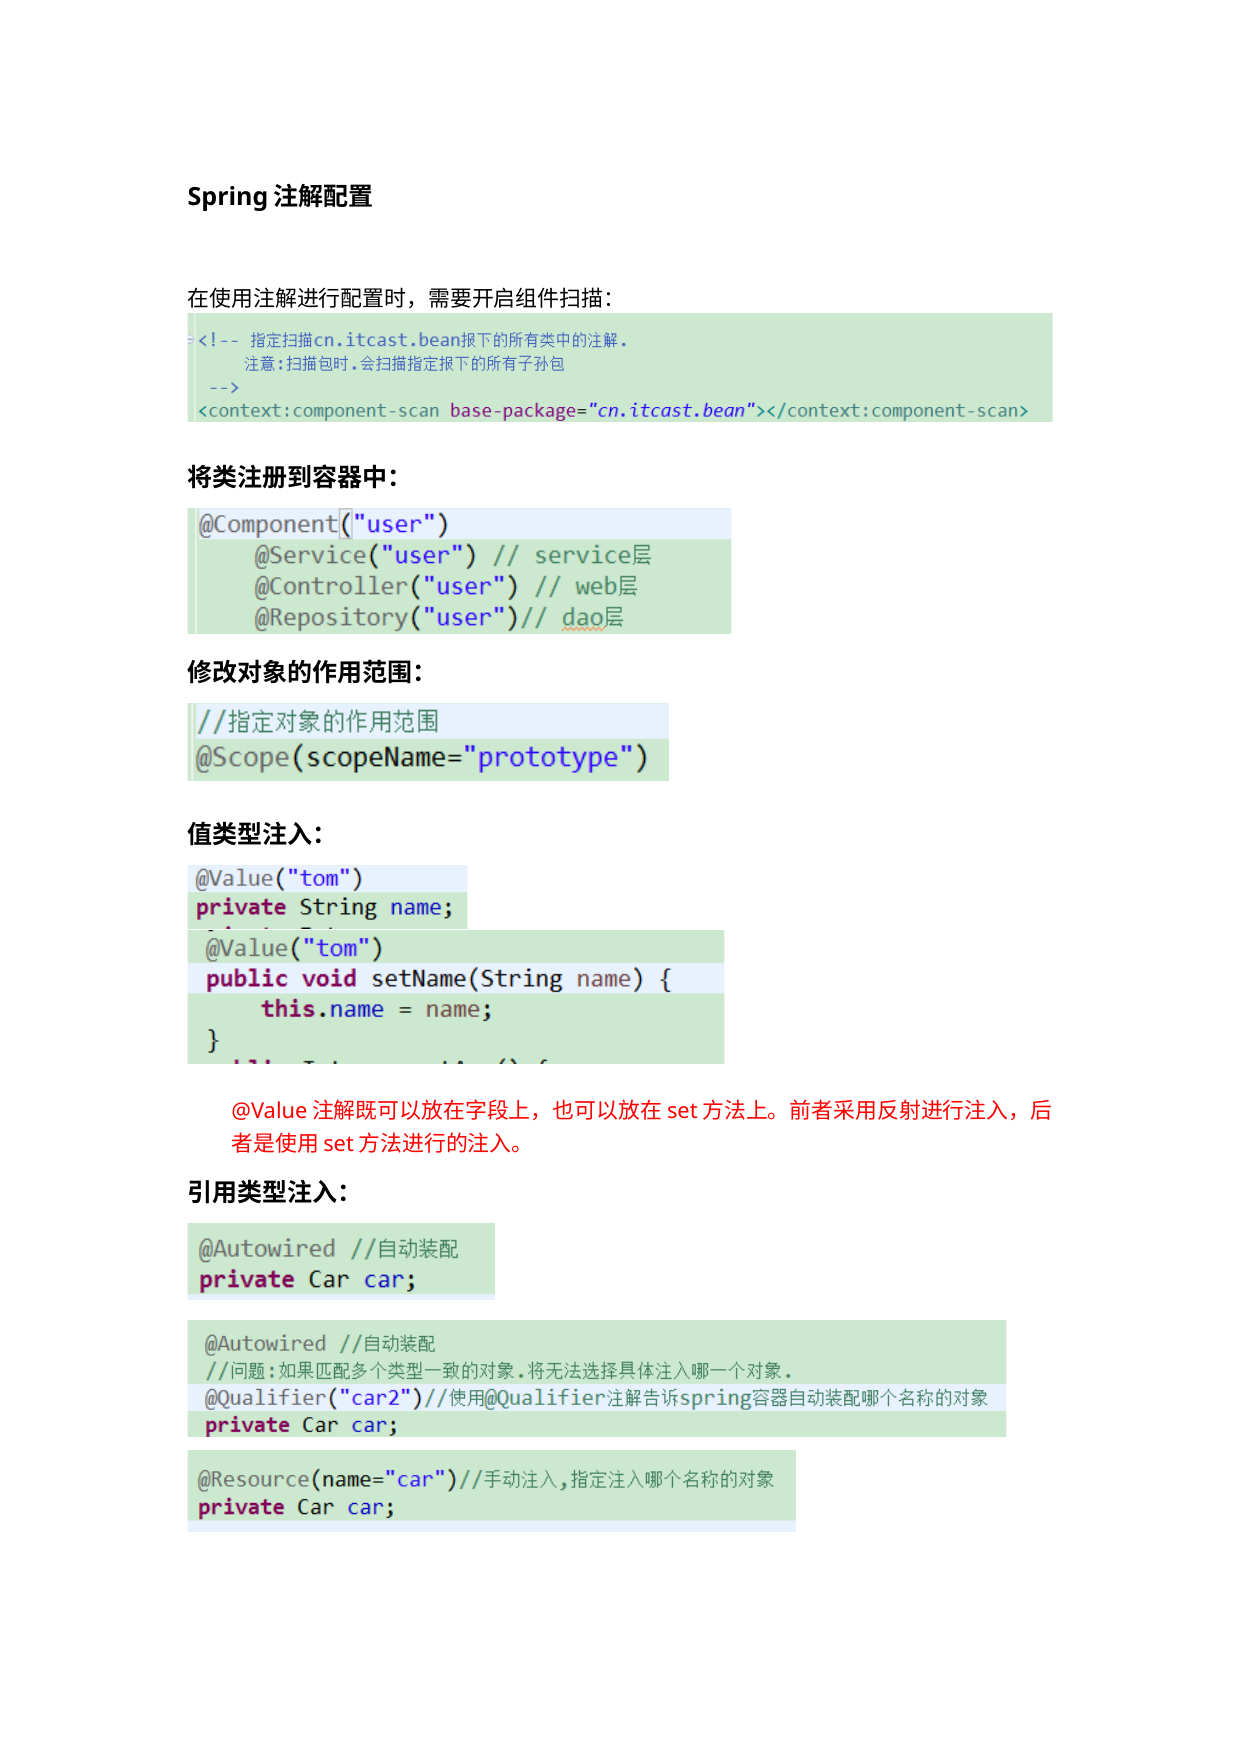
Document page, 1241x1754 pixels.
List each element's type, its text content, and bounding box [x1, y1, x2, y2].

subtitle Spring注解配置 [187, 162, 1053, 227]
picture [187, 508, 732, 634]
picture [187, 930, 725, 1064]
text @Value注解既可以放在字段上，也可以放在set方法上。前者采用反射进行注入，后者是使用set方法进行的注入。 [231, 1093, 1053, 1158]
picture [187, 1223, 495, 1300]
text 值类型注入： [187, 801, 1053, 866]
picture [187, 1320, 1007, 1437]
picture [187, 1450, 796, 1532]
text 引用类型注入： [187, 1158, 1053, 1223]
text 在使用注解进行配置时，需要开启组件扫描： [187, 281, 1053, 313]
picture [187, 703, 669, 781]
picture [187, 313, 1053, 422]
picture [187, 865, 468, 929]
text 修改对象的作用范围： [187, 638, 1053, 703]
text 将类注册到容器中： [187, 443, 1053, 508]
